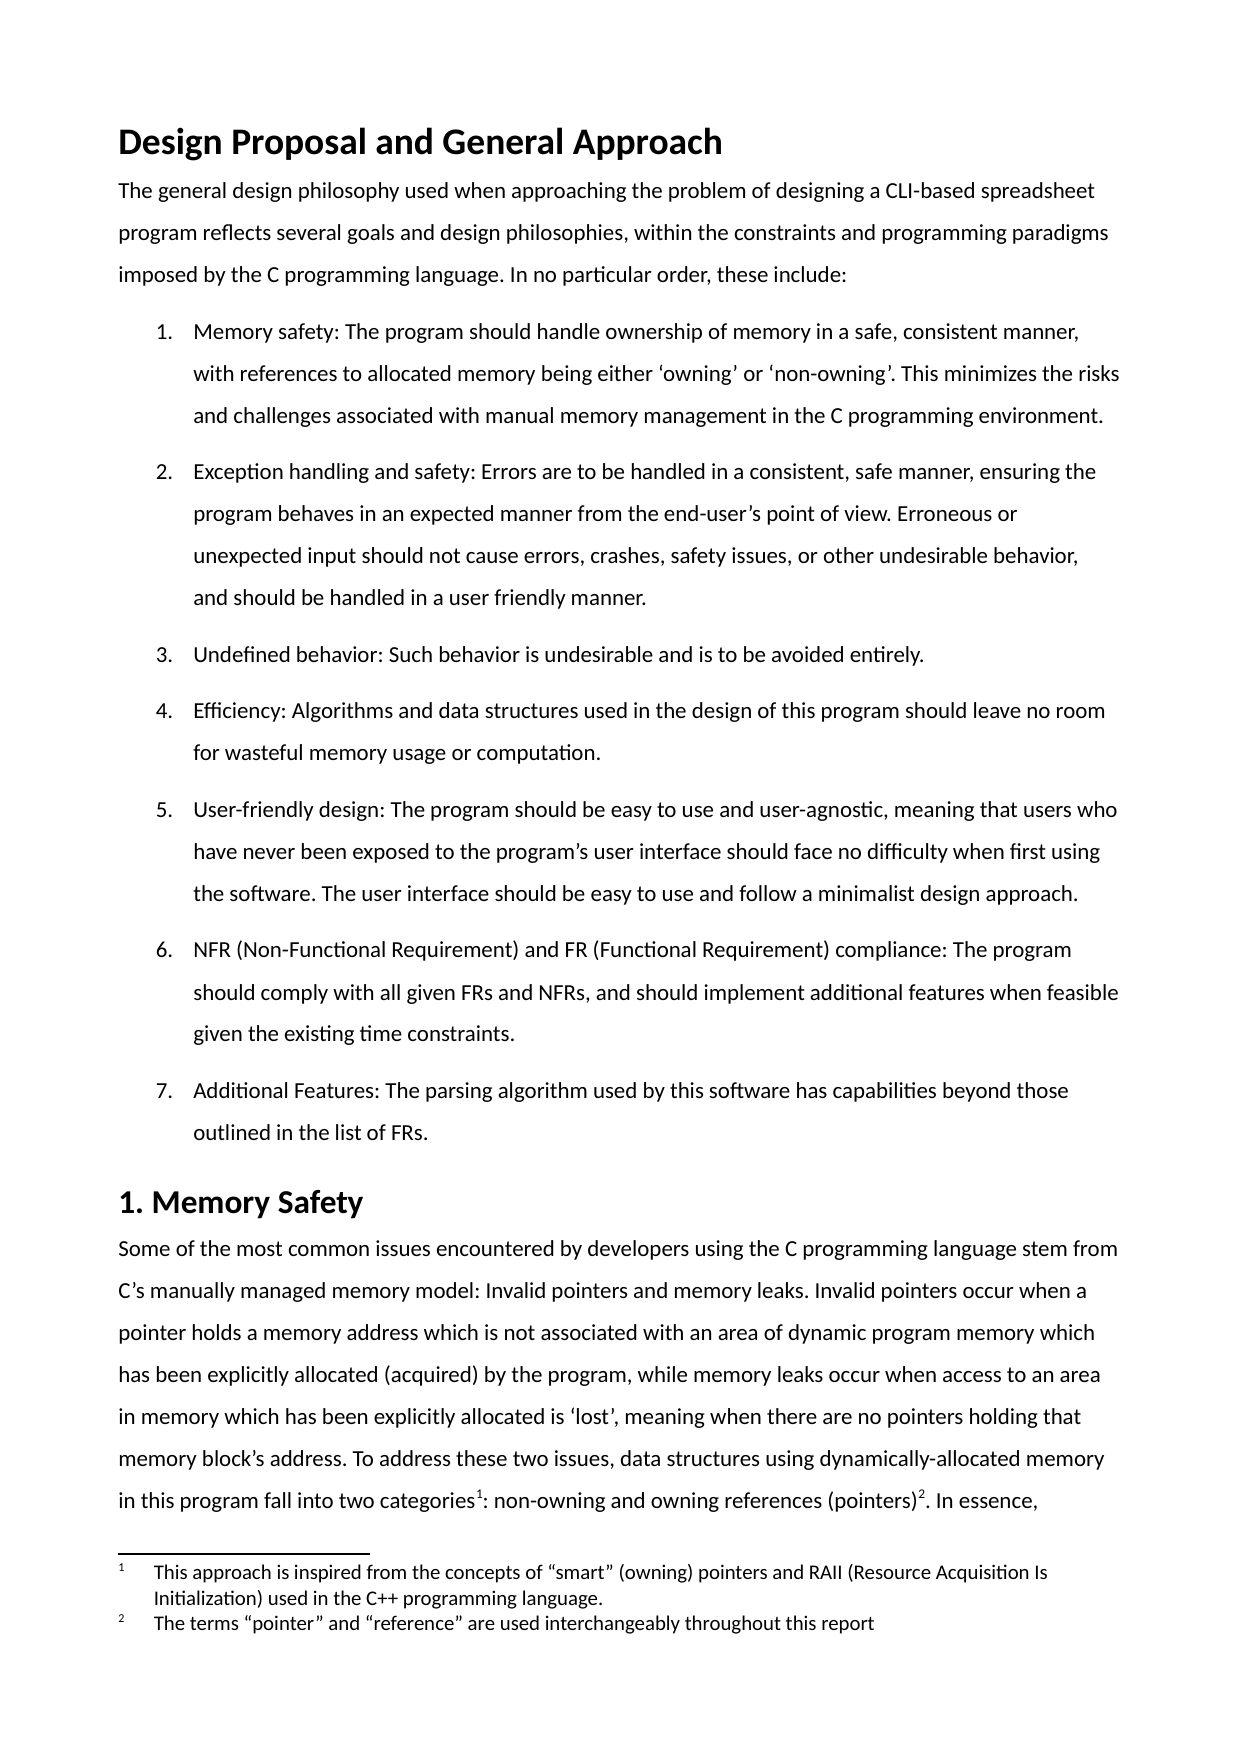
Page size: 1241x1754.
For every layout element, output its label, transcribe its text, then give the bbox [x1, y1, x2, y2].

list Additional Features: The parsing algorithm used by this software has capabilities beyond those outlined in the list of FRs. [156, 1076, 1122, 1146]
text The general design philosophy used when approaching the problem of designing a CLI-based spreadsheet program reflects several goals and design philosophies, within the constraints and programming paradigms imposed by the C programming language. In no particular order, these include: [118, 176, 1122, 288]
list Memory safety: The program should handle ownership of memory in a safe, consistent manner, with references to allocated memory being either ‘owning’ or ‘non-owning’. This minimizes the risks and challenges associated with manual memory management in the C programming environment. [156, 317, 1122, 429]
list NFR (Non-Functional Requirement) and FR (Functional Requirement) compliance: The program should comply with all given FRs and NFRs, and should implement additional features when feasible given the existing time constraints. [156, 936, 1122, 1048]
list Efficiency: Algorithms and data structures used in the design of this program should leave no room for wasteful memory usage or computation. [156, 697, 1122, 767]
list Exception handling and safety: Errors are to be handled in a consistent, safe manner, ensuring the program behaves in an expected manner from the end-user’s point of view. Erroneous or unexpected input should not cause errors, crashes, safety issues, or other undesirable behavior, and should be handled in a user friendly manner. [156, 457, 1122, 611]
list Undefined behavior: Such behavior is undesirable and is to be avoided entirely. [156, 640, 1122, 668]
list User-friendly design: The program should be easy to use and user-agnostic, meaning that users who have never been exposed to the program’s user interface should face no difficulty when first using the software. The user interface should be easy to use and follow a minimalist design approach. [156, 795, 1122, 907]
subtitle 1. Memory Safety [118, 1181, 1122, 1222]
subtitle Design Proposal and General Approach [118, 118, 1122, 164]
